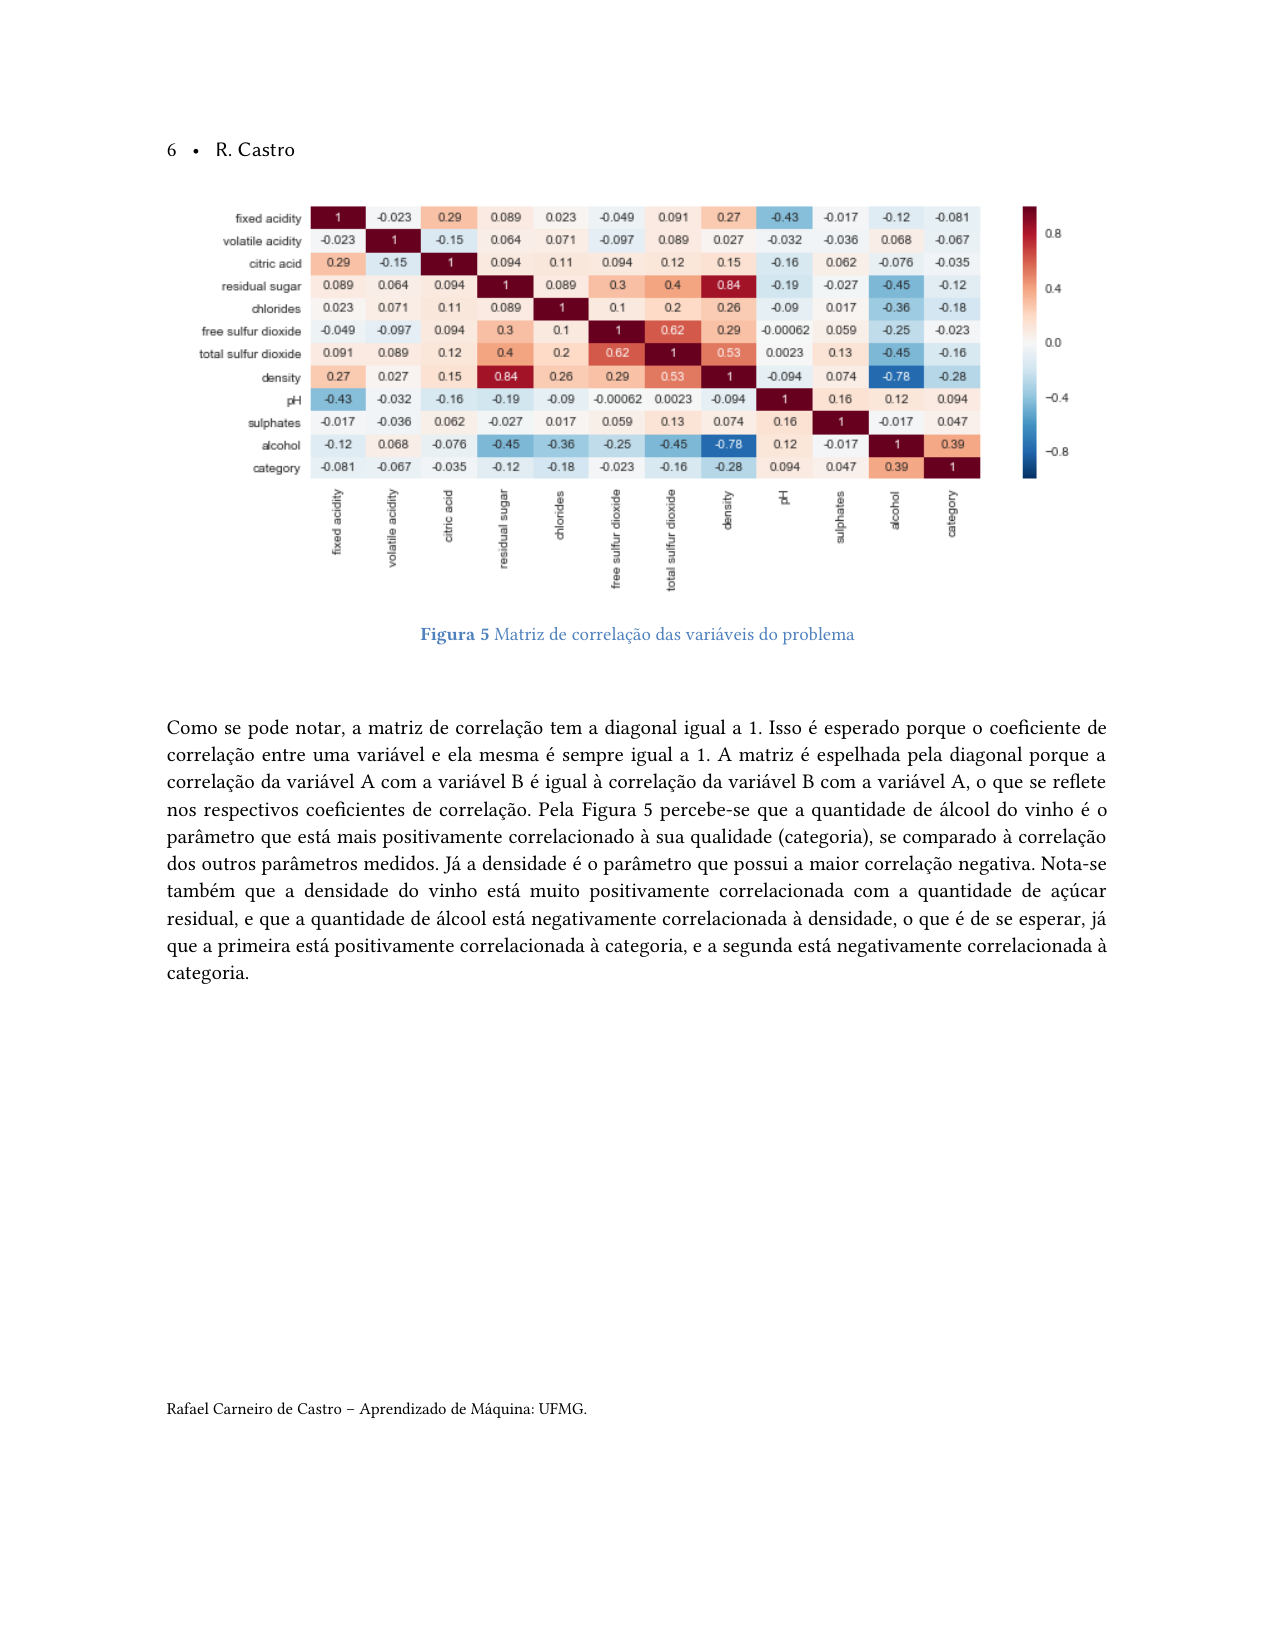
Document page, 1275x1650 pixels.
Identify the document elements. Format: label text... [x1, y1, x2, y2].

text Como se pode notar, a matriz de correlação tem a diagonal igual a 1. Isso é esperado porque o coeficiente de correlação entre uma variável e ela mesma é sempre igual a 1. A matriz é espelhada pela diagonal porque a correlação da variável A com a variável B é igual à correlação da variável B com a variável A, o que se reflete nos respectivos coeficientes de correlação. Pela Figura 5 percebe-se que a quantidade de álcool do vinho é o parâmetro que está mais positivamente correlacionado à sua qualidade (categoria), se comparado à correlação dos outros parâmetros medidos. Já a densidade é o parâmetro que possui a maior correlação negativa. Nota-se também que a densidade do vinho está muito positivamente correlacionada com a quantidade de açúcar residual, e que a quantidade de álcool está negativamente correlacionada à densidade, o que é de se esperar, já que a primeira está positivamente correlacionada à categoria, e a segunda está negativamente correlacionada à categoria. [167, 716, 1108, 985]
picture [192, 200, 1083, 599]
text Figura 5 Matriz de correlação das variáveis do problema [167, 623, 1108, 644]
